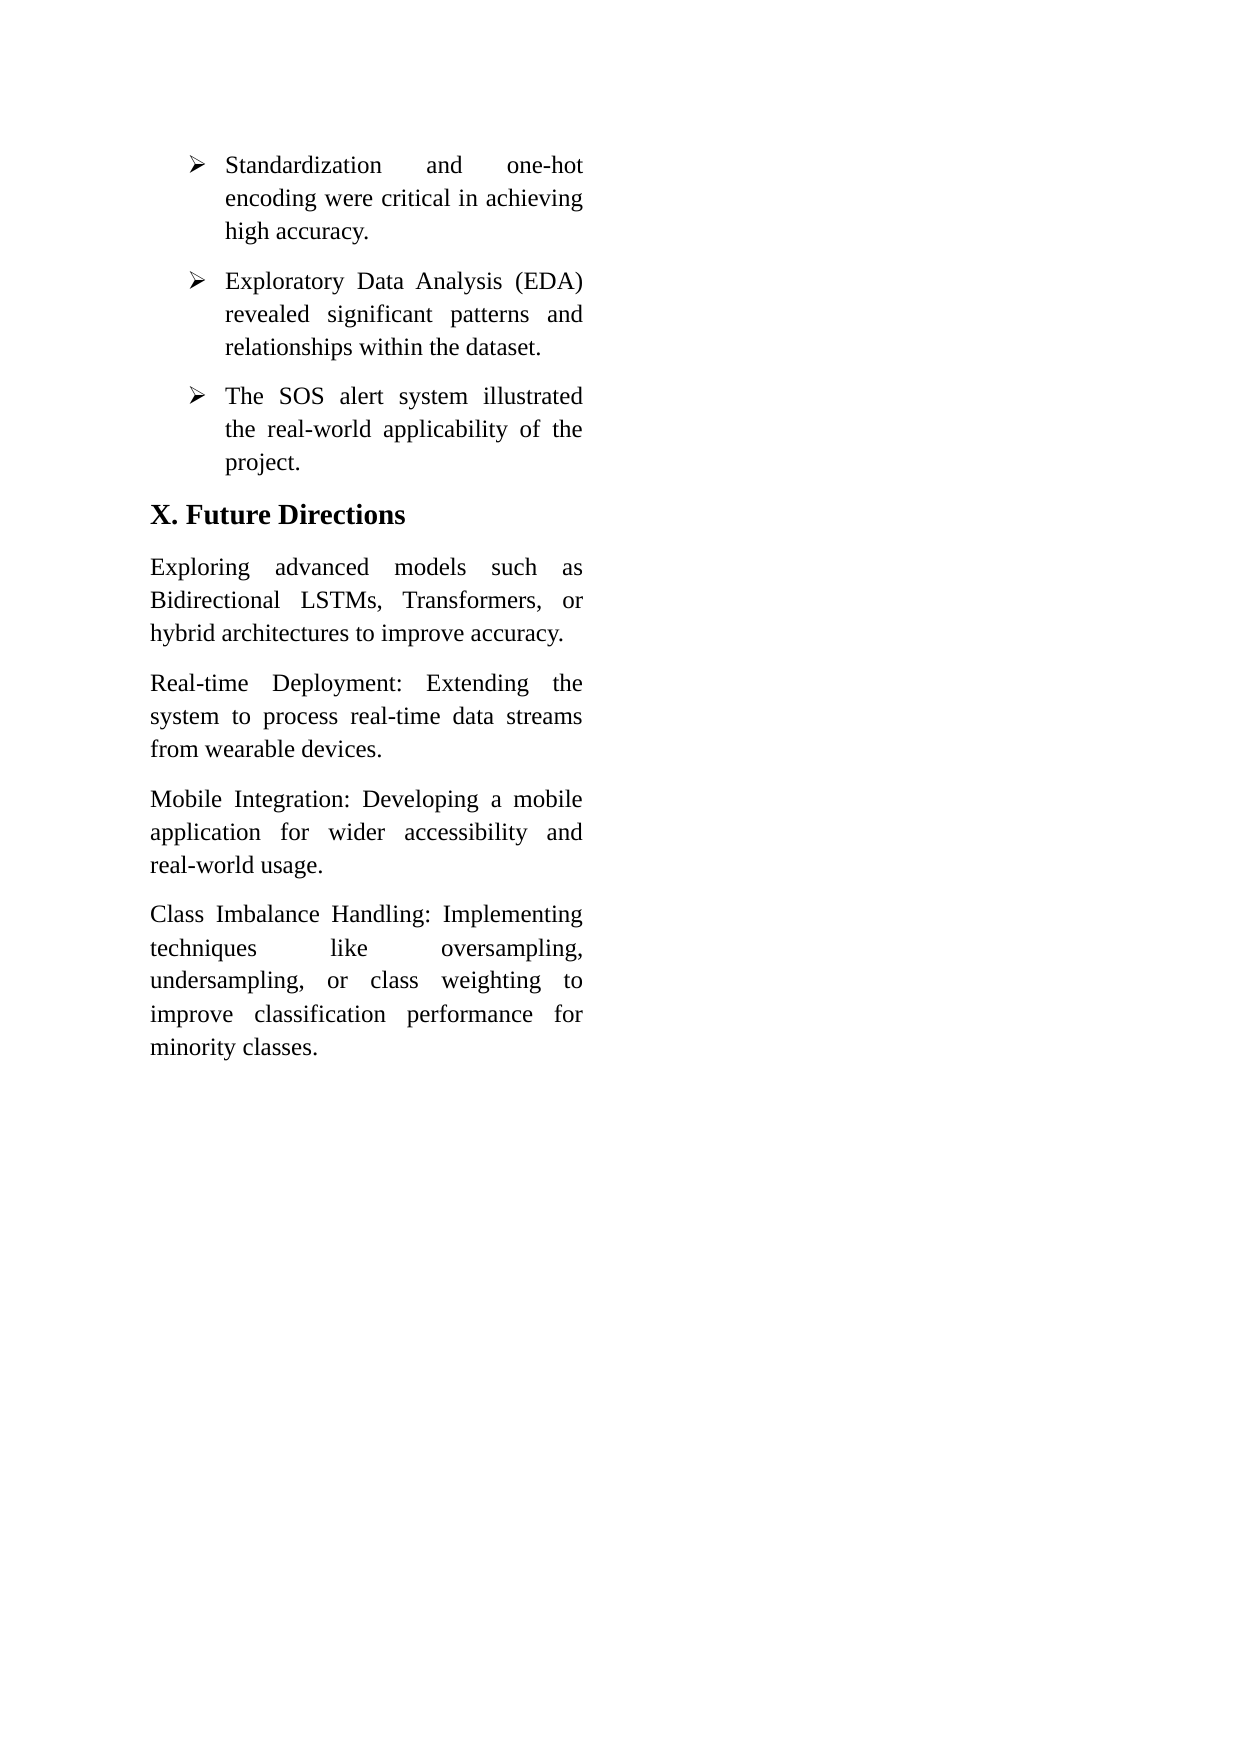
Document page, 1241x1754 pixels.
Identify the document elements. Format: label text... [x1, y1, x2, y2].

text Real-time Deployment: Extending the system to process real-time data streams from wearable devices. [150, 668, 583, 763]
list Standardization and one-hot encoding were critical in achieving high accuracy. [187, 150, 583, 245]
text Class Imbalance Handling: Implementing techniques like oversampling, undersampling, or class weighting to improve classification performance for minority classes. [150, 899, 583, 1060]
list Exploratory Data Analysis (EDA) revealed significant patterns and relationships within the dataset. [187, 266, 583, 361]
list The SOS alert system illustrated the real-world applicability of the project. [187, 381, 583, 476]
text Exploring advanced models such as Bidirectional LSTMs, Transformers, or hybrid architectures to improve accuracy. [150, 552, 583, 647]
text X. Future Directions [150, 497, 583, 531]
text Mobile Integration: Developing a mobile application for wider accessibility and real-world usage. [150, 784, 583, 879]
